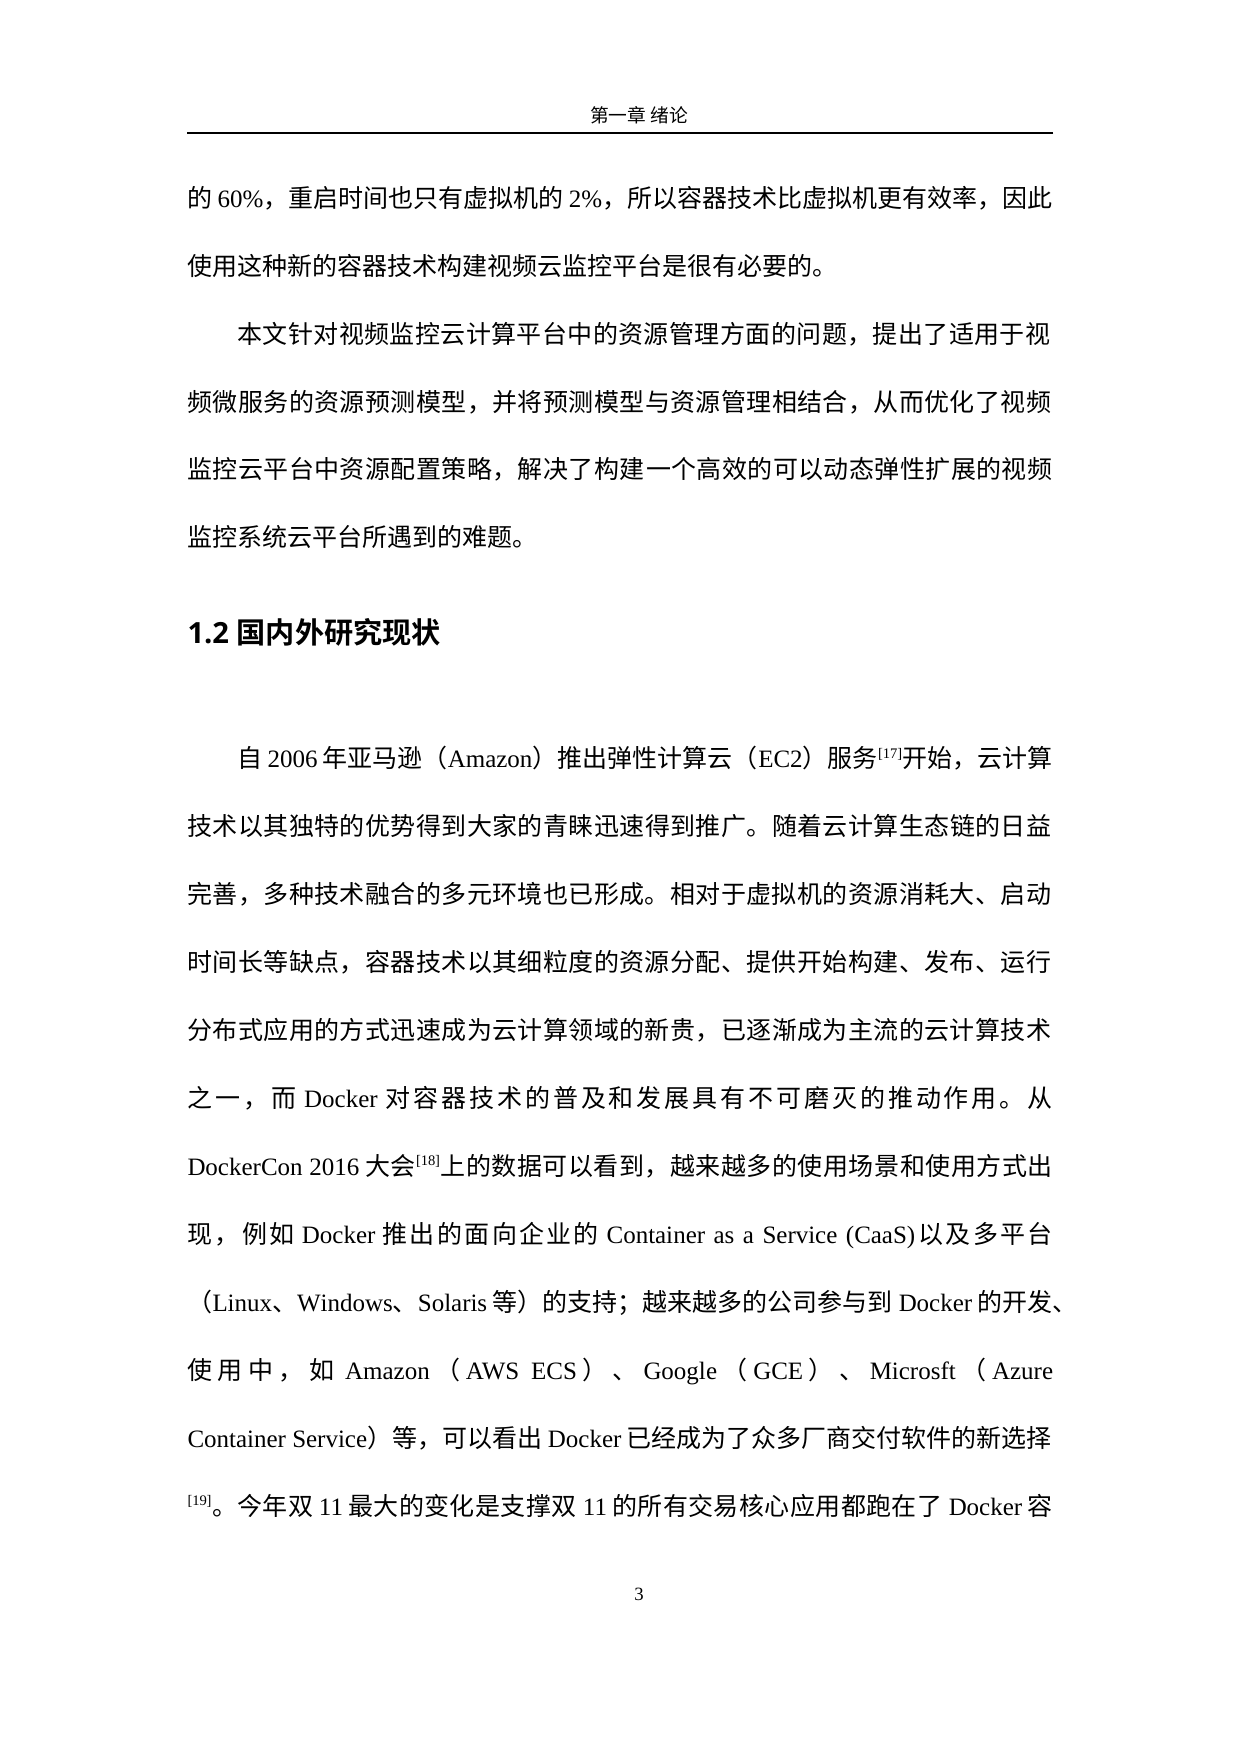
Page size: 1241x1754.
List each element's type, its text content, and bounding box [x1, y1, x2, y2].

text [187, 162, 1053, 298]
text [187, 723, 1053, 1538]
text 本文针对视频监控云计算平台中的资源管理方面的问题，提出了适用于视频微服务的资源预测模型，并将预测模型与资源管理相结合，从而优化了视频监控云平台中资源配置策略，解决了构建一个高效的可以动态弹性扩展的视频监控系统云平台所遇到的难题。 [187, 298, 1053, 570]
subtitle 1.2 国内外研究现状 [187, 597, 1053, 665]
